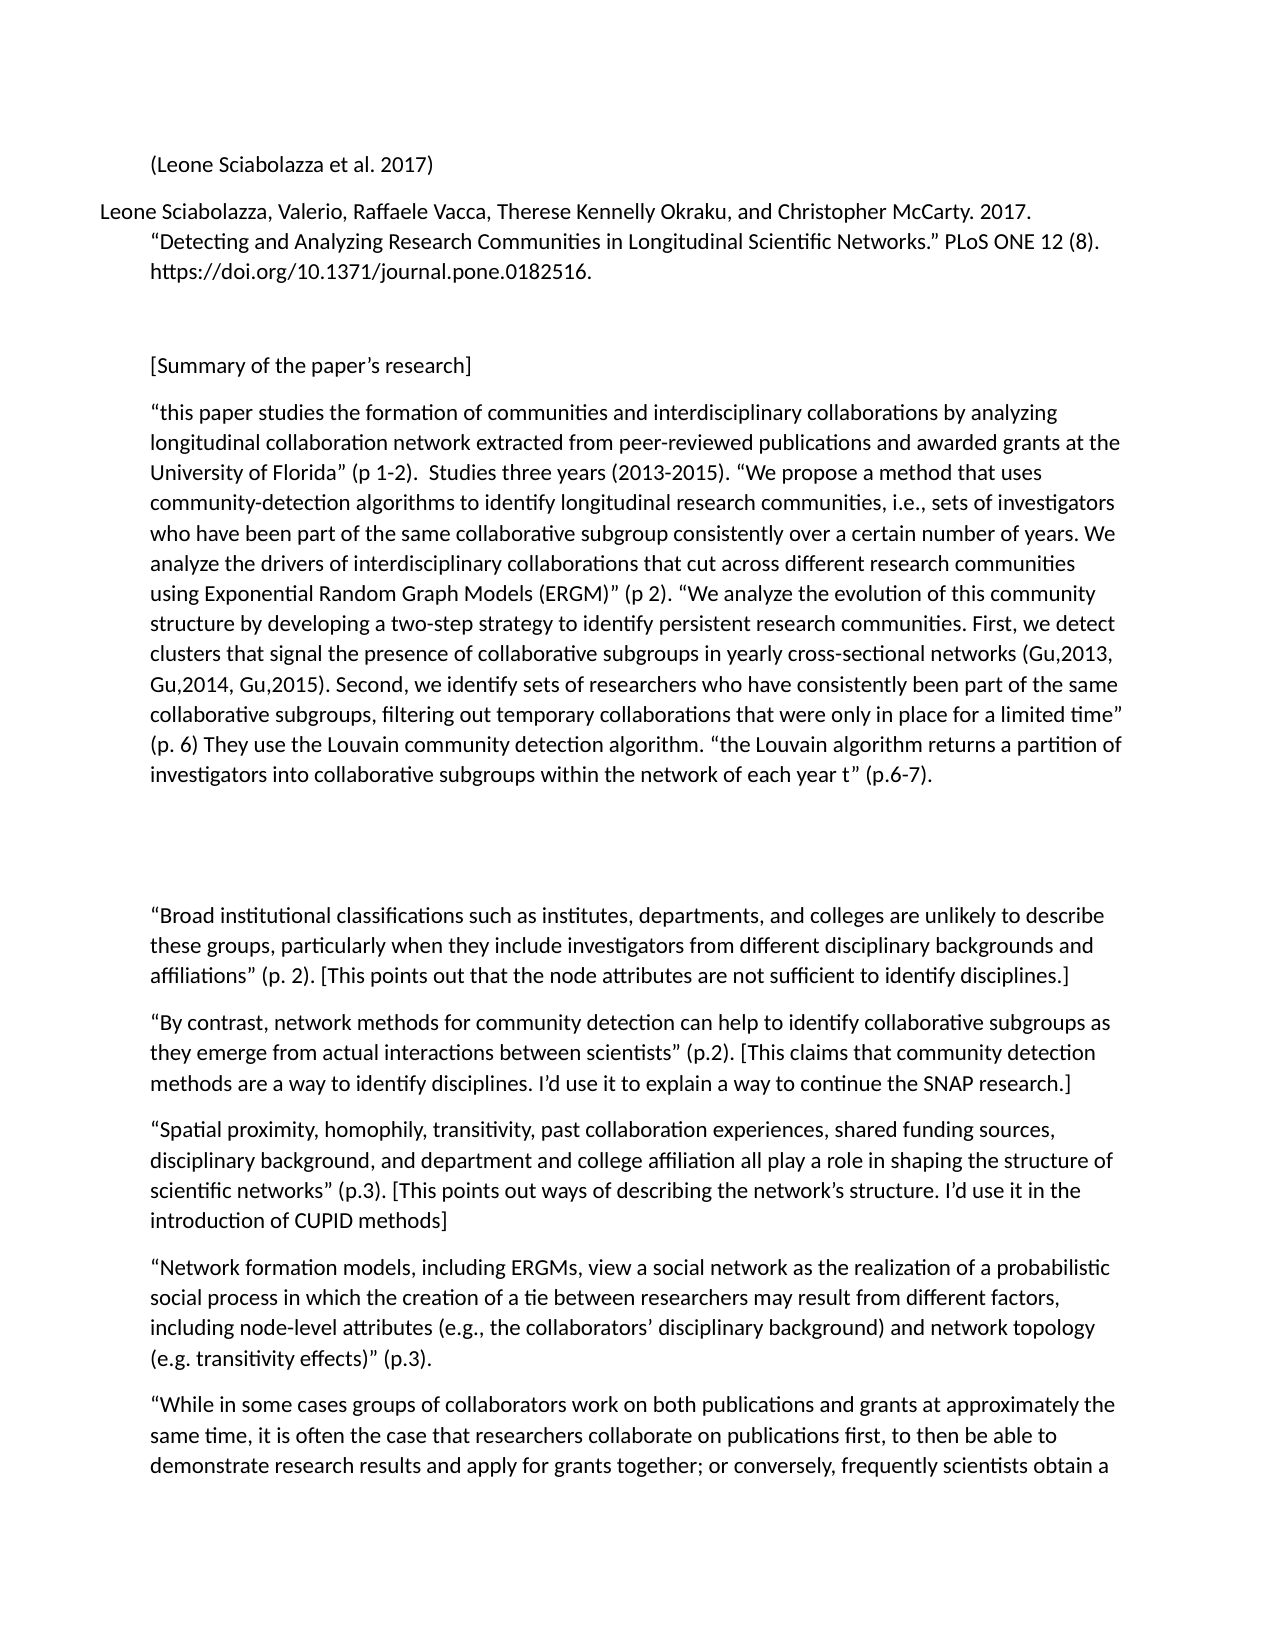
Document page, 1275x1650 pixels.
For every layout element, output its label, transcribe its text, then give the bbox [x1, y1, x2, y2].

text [150, 1391, 1125, 1479]
text “Broad institutional classifications such as institutes, departments, and colleges are unlikely to describe these groups, particularly when they include investigators from different disciplinary backgrounds and affiliations” (p. 2). [This points out that the node attributes are not sufficient to identify disciplines.] [150, 901, 1125, 989]
text “this paper studies the formation of communities and interdisciplinary collaborations by analyzing longitudinal collaboration network extracted from peer-reviewed publications and awarded grants at the University of Florida” (p 1-2). Studies three years (2013-2015). “We propose a method that uses community-detection algorithms to identify longitudinal research communities, i.e., sets of investigators who have been part of the same collaborative subgroup consistently over a certain number of years. We analyze the drivers of interdisciplinary collaborations that cut across different research communities using Exponential Random Graph Models (ERGM)” (p 2). “We analyze the evolution of this community structure by developing a two-step strategy to identify persistent research communities. First, we detect clusters that signal the presence of collaborative subgroups in yearly cross-sectional networks (Gu,2013, Gu,2014, Gu,2015). Second, we identify sets of researchers who have consistently been part of the same collaborative subgroups, filtering out temporary collaborations that were only in place for a limited time” (p. 6) They use the Louvain community detection algorithm. “the Louvain algorithm returns a partition of investigators into collaborative subgroups within the network of each year t” (p.6-7). [150, 398, 1125, 788]
text “Network formation models, including ERGMs, view a social network as the realization of a probabilistic social process in which the creation of a tie between researchers may result from different factors, including node-level attributes (e.g., the collaborators’ disciplinary background) and network topology (e.g. transitivity effects)” (p.3). [150, 1253, 1125, 1372]
text “Spatial proximity, homophily, transitivity, past collaboration experiences, shared funding sources, disciplinary background, and department and college affiliation all play a role in shaping the structure of scientific networks” (p.3). [This points out ways of describing the network’s structure. I’d use it in the introduction of CUPID methods] [150, 1116, 1125, 1234]
text [Summary of the paper’s research] [150, 351, 1125, 379]
text “By contrast, network methods for community detection can help to identify collaborative subgroups as they emerge from actual interactions between scientists” (p.2). [This claims that community detection methods are a way to identify disciplines. I’d use it to explain a way to continue the SNAP research.] [150, 1008, 1125, 1097]
